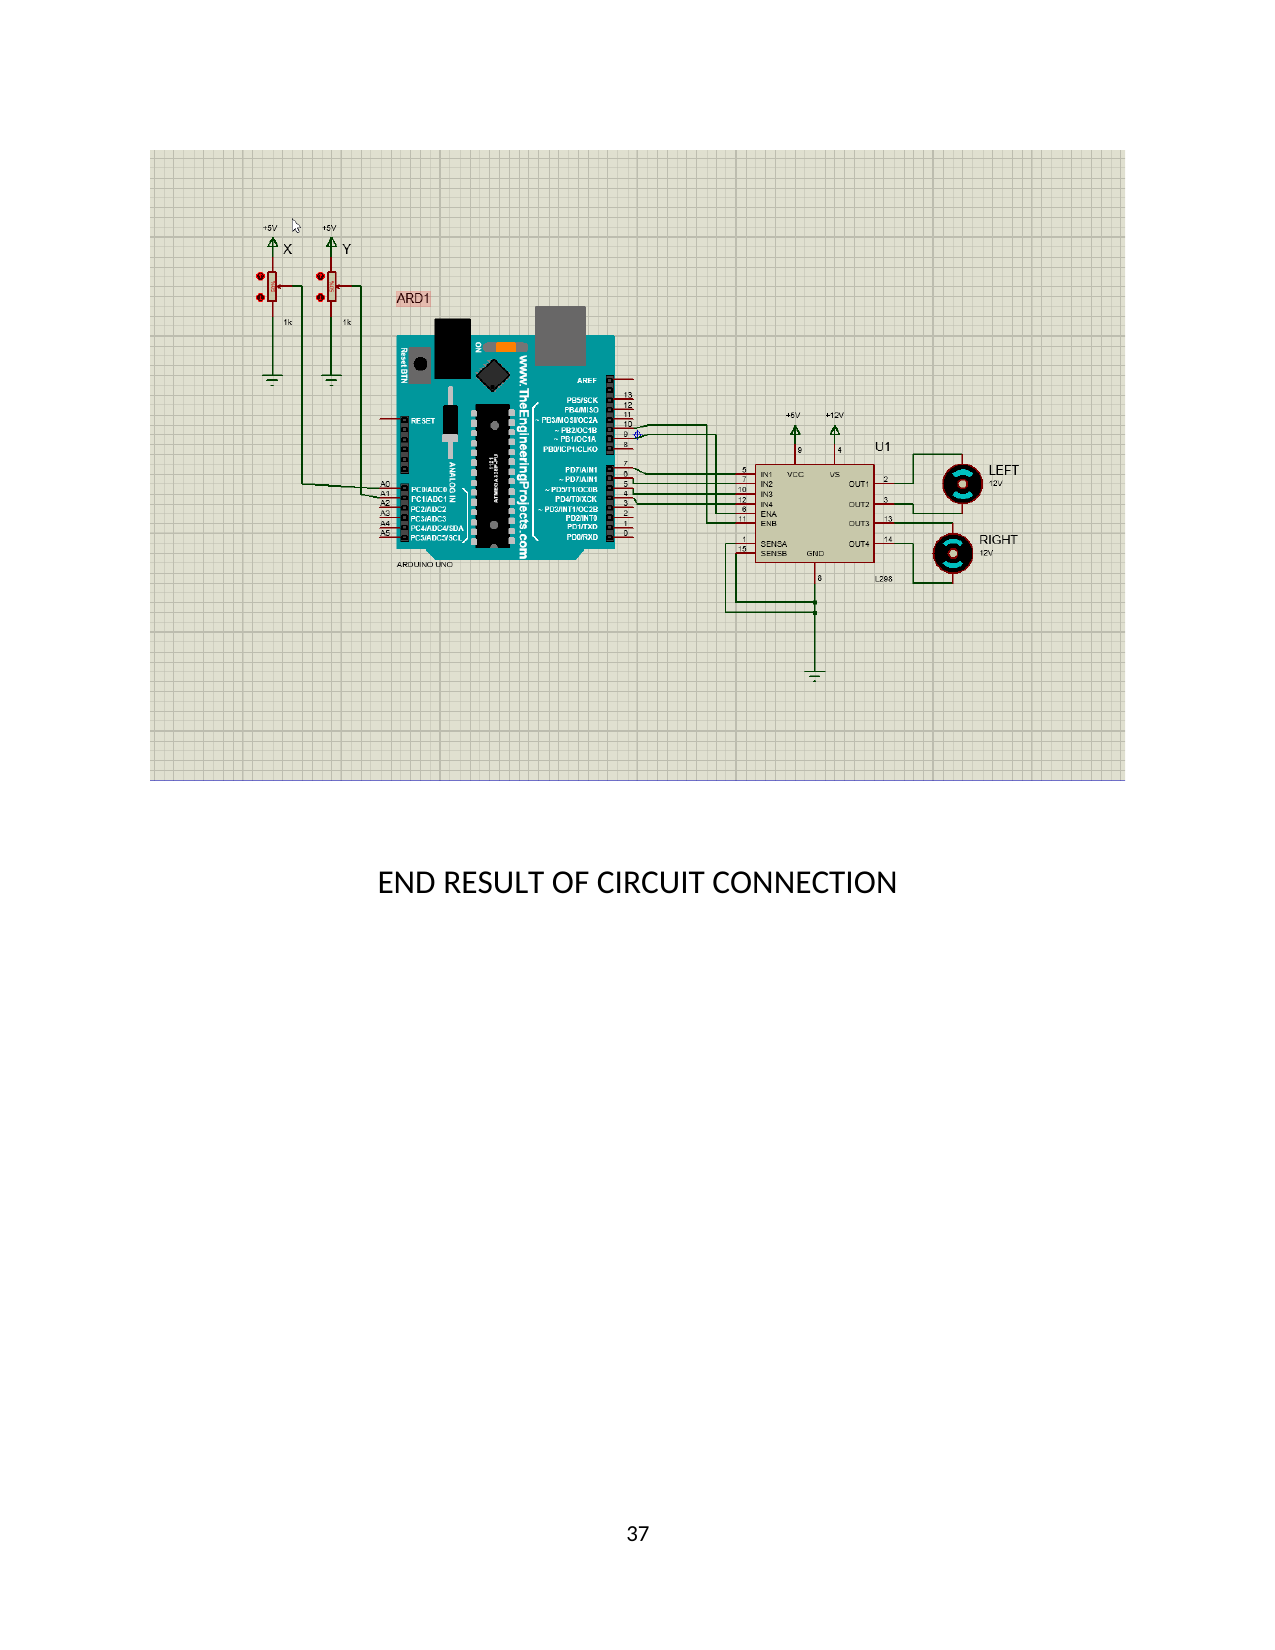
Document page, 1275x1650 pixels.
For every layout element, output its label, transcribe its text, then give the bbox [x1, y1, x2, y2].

picture [150, 150, 1125, 781]
text END RESULT OF CIRCUIT CONNECTION [150, 861, 1125, 902]
